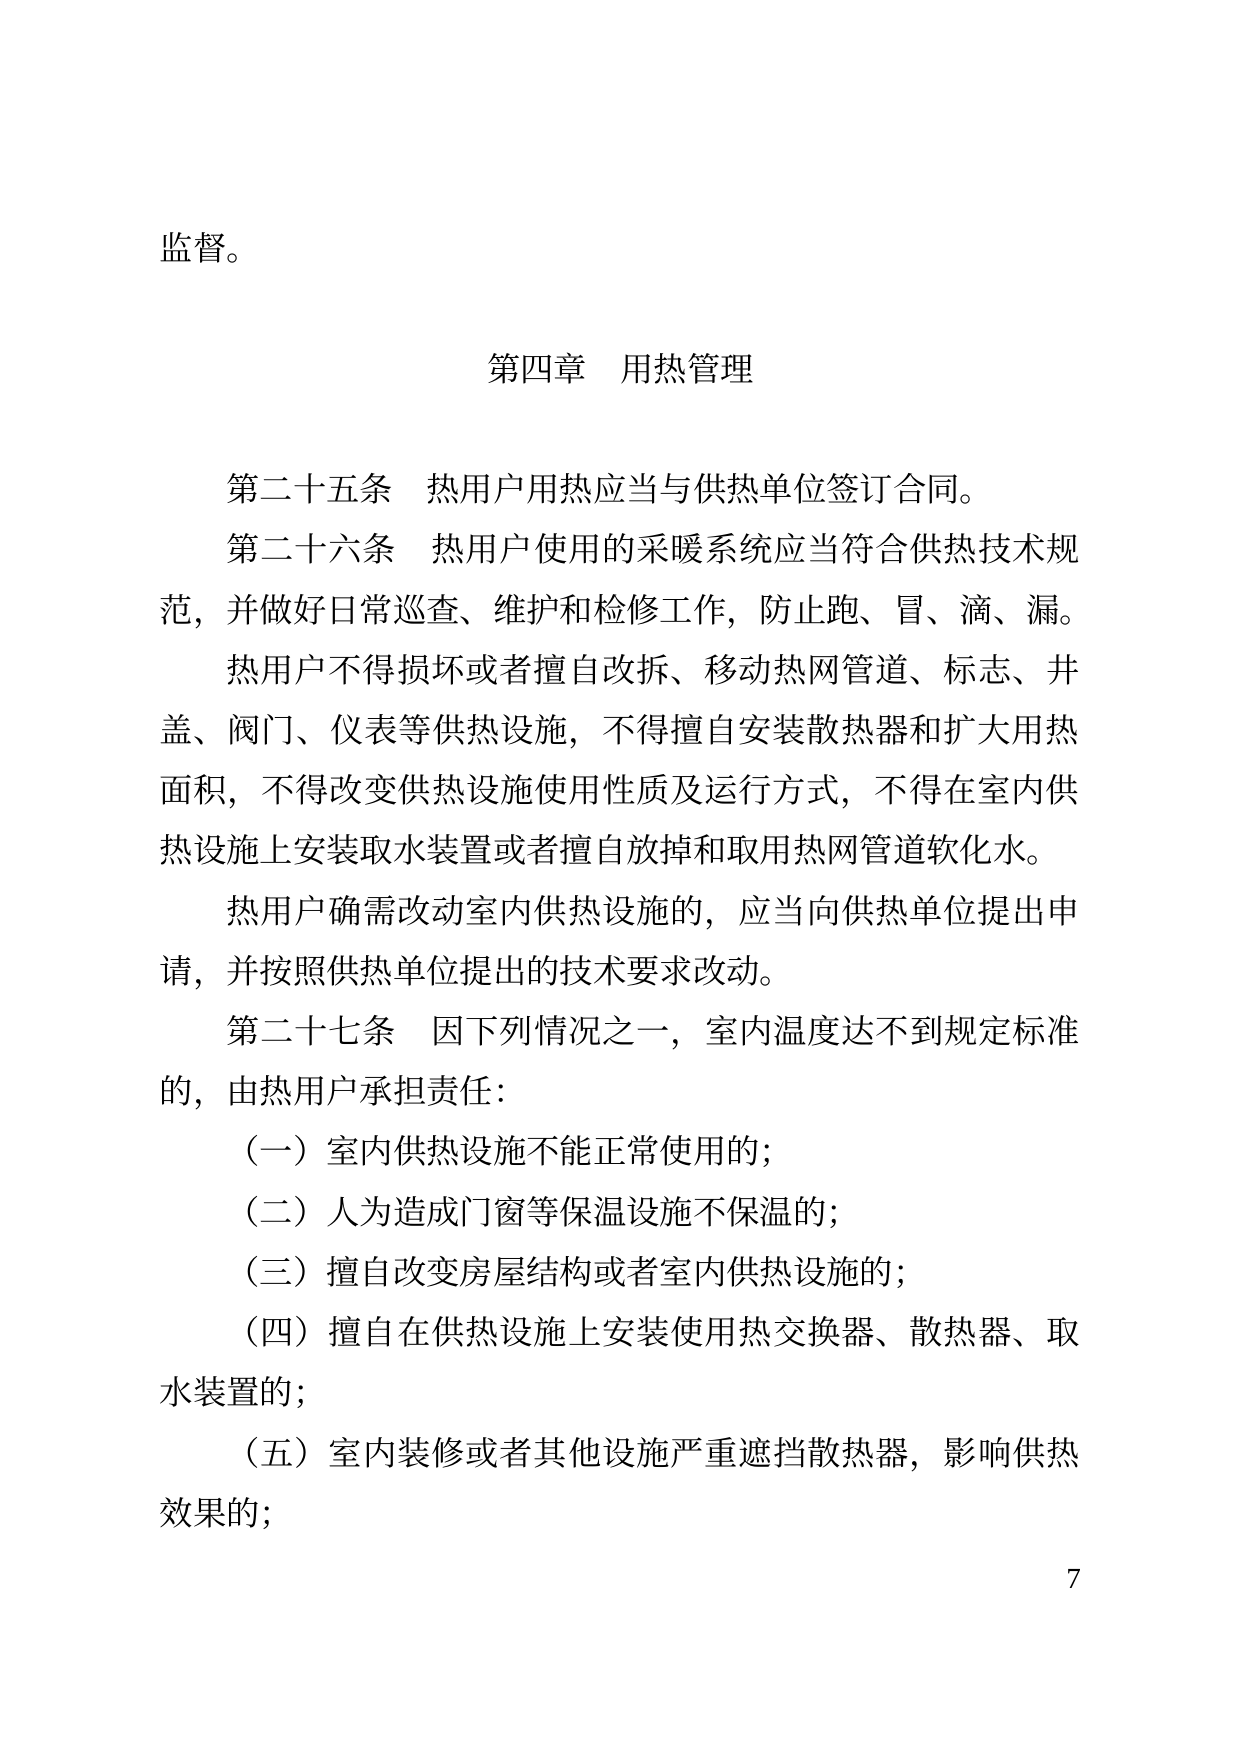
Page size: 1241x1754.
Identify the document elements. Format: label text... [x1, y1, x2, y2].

text 第四章 用热管理 [159, 333, 1081, 393]
text （四）擅自在供热设施上安装使用热交换器、散热器、取水装置的； [159, 1296, 1081, 1417]
text 热用户确需改动室内供热设施的，应当向供热单位提出申请，并按照供热单位提出的技术要求改动。 [159, 875, 1081, 995]
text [159, 213, 1081, 273]
text （三）擅自改变房屋结构或者室内供热设施的； [159, 1236, 1081, 1296]
text 第二十六条 热用户使用的采暖系统应当符合供热技术规范，并做好日常巡查、维护和检修工作，防止跑、冒、滴、漏。 [159, 514, 1081, 634]
text 第二十七条 因下列情况之一，室内温度达不到规定标准的，由热用户承担责任： [159, 995, 1081, 1116]
text （一）室内供热设施不能正常使用的； [159, 1116, 1081, 1176]
text （二）人为造成门窗等保温设施不保温的； [159, 1176, 1081, 1236]
text （五）室内装修或者其他设施严重遮挡散热器，影响供热效果的； [159, 1417, 1081, 1537]
text 第二十五条 热用户用热应当与供热单位签订合同。 [159, 453, 1081, 514]
text 热用户不得损坏或者擅自改拆、移动热网管道、标志、井盖、阀门、仪表等供热设施，不得擅自安装散热器和扩大用热面积，不得改变供热设施使用性质及运行方式，不得在室内供热设施上安装取水装置或者擅自放掉和取用热网管道软化水。 [159, 634, 1081, 875]
